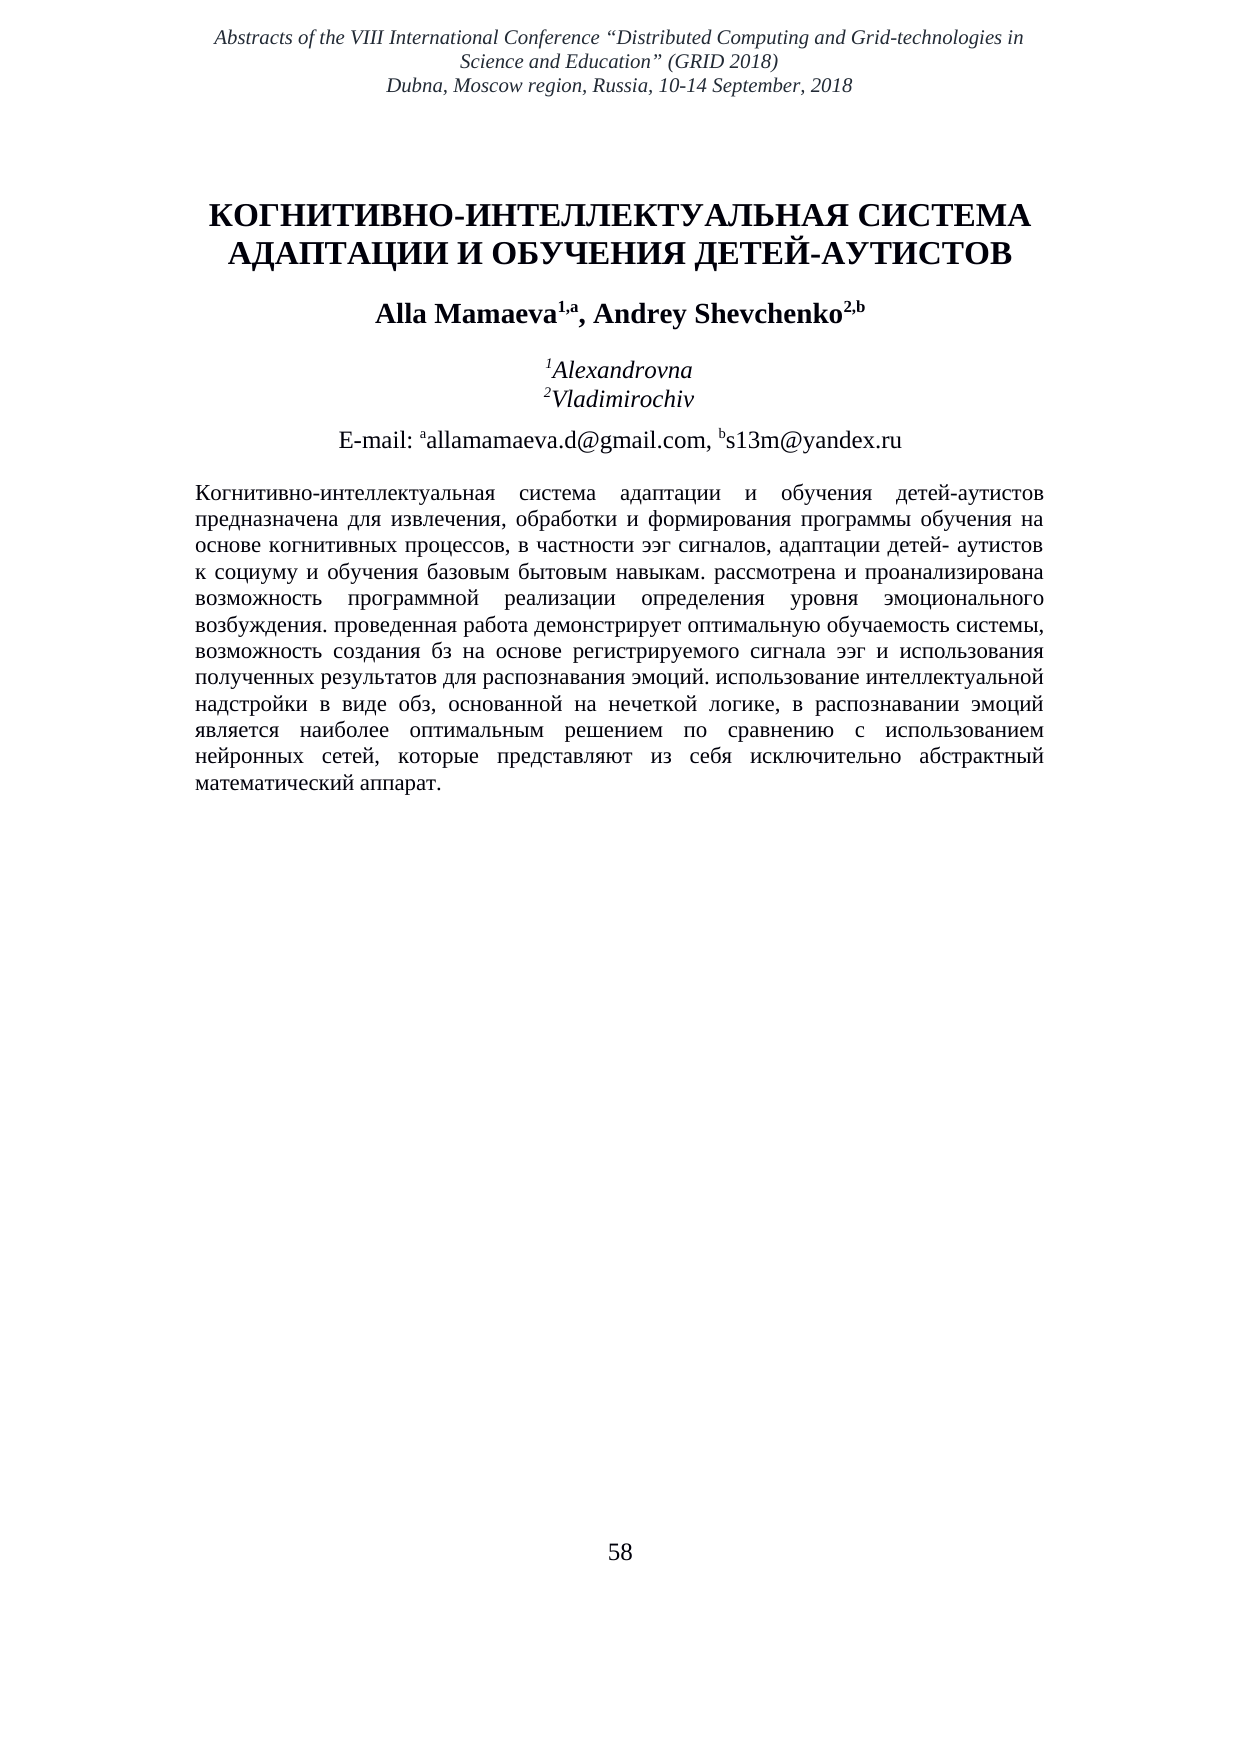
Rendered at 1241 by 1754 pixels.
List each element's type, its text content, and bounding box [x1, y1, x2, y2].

text 1Alexandrovna [195, 355, 1045, 384]
text Alla Mamaeva1,a, Andrey Shevchenko2,b [195, 297, 1045, 330]
text 2Vladimirochiv [195, 384, 1045, 413]
text Когнитивно-интеллектуальная система адаптации и обучения детей-аутистов предназначена для извлечения, обработки и формирования программы обучения на основе когнитивных процессов, в частности ээг сигналов, адаптации детей- аутистов к социуму и обучения базовым бытовым навыкам. рассмотрена и проанализирована возможность программной реализации определения уровня эмоционального возбуждения. проведенная работа демонстрирует оптимальную обучаемость системы, возможность создания бз на основе регистрируемого сигнала ээг и использования полученных результатов для распознавания эмоций. использование интеллектуальной надстройки в виде обз, основанной на нечеткой логике, в распознавании эмоций является наиболее оптимальным решением по сравнению с использованием нейронных сетей, которые представляют из себя исключительно абстрактный математический аппарат. [195, 479, 1045, 795]
text E-mail: aallamamaeva.d@gmail.com, bs13m@yandex.ru [195, 425, 1045, 454]
title КОГНИТИВНО-ИНТЕЛЛЕКТУАЛЬНАЯ СИСТЕМА АДАПТАЦИИ И ОБУЧЕНИЯ ДЕТЕЙ-АУТИСТОВ [195, 195, 1045, 272]
